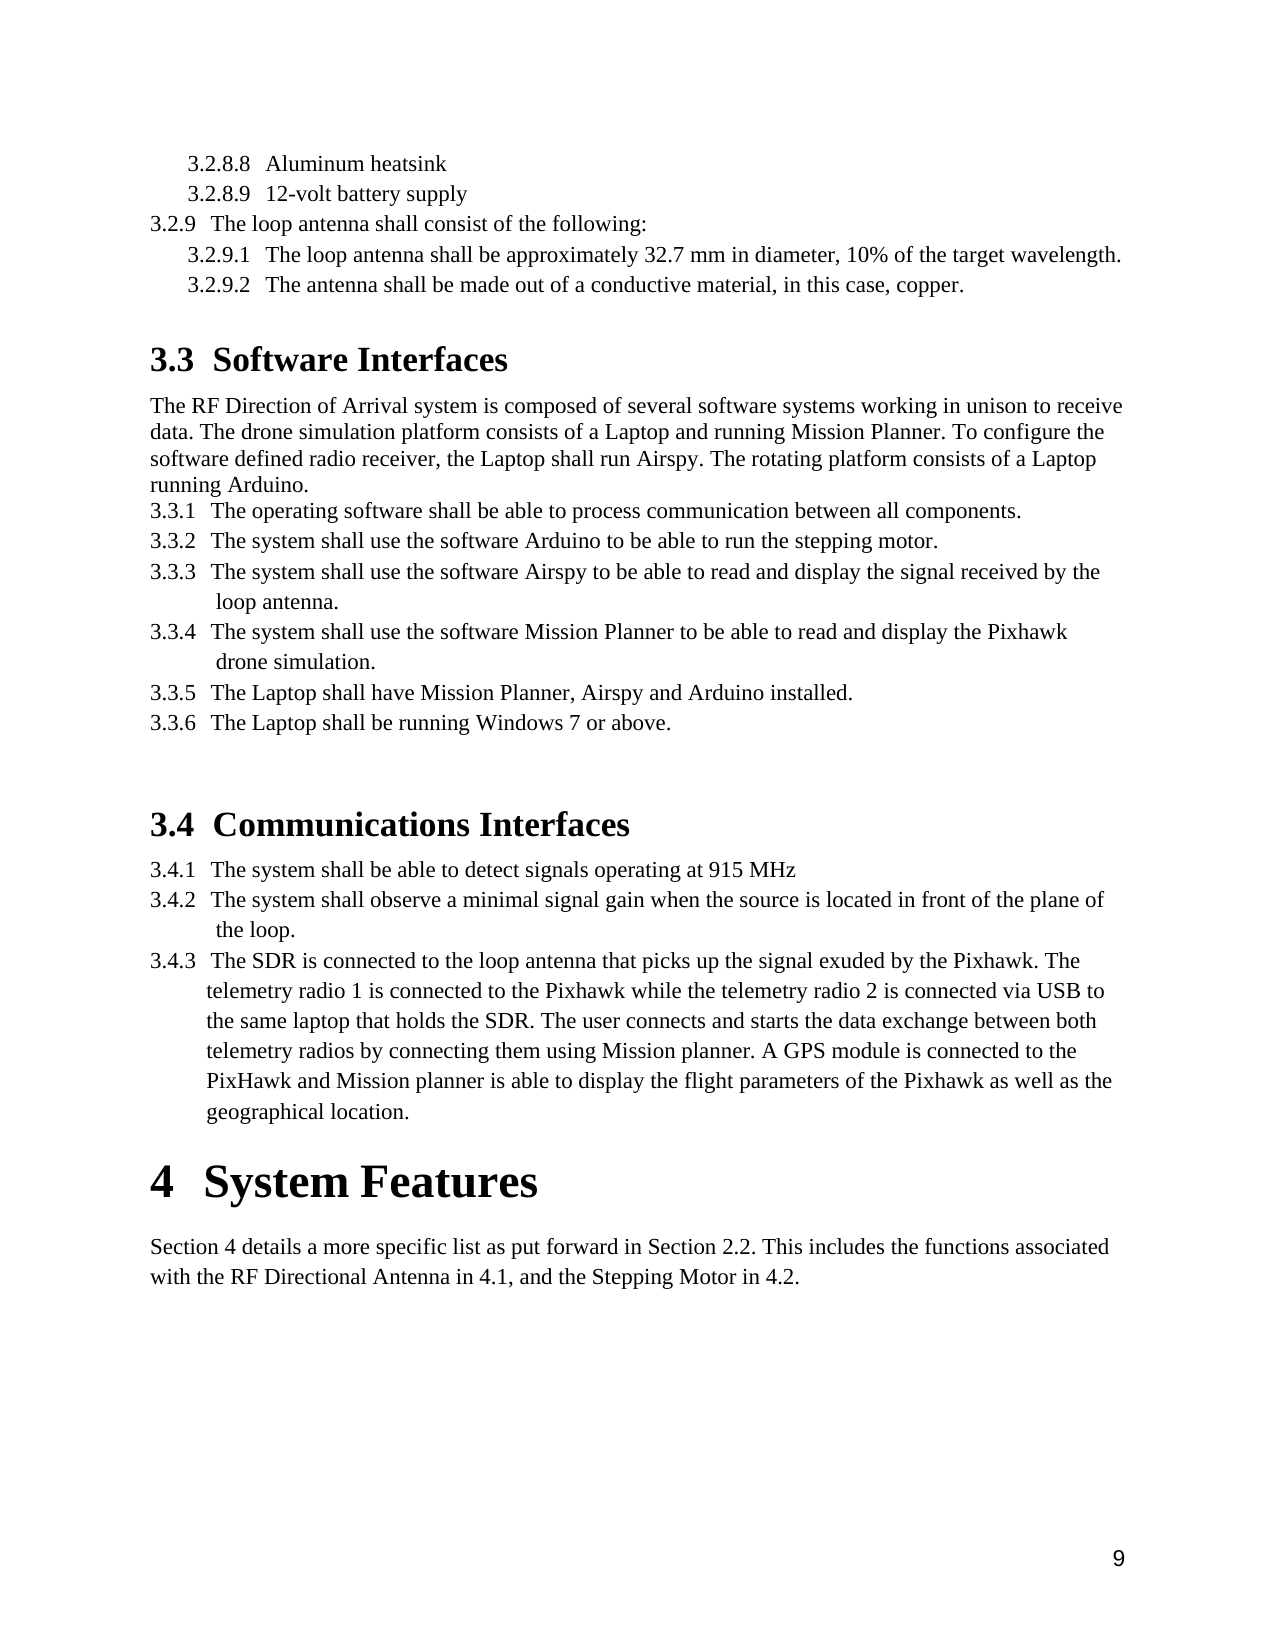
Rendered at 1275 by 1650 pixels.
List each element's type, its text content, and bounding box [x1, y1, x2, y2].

text 3.3.3 The system shall use the software Airspy to be able to read and display the signal received by the loop antenna. [150, 558, 1125, 614]
text 3.2.8.8 Aluminum heatsink [187, 150, 1125, 176]
text 3.4.3 The SDR is connected to the loop antenna that picks up the signal exuded by the Pixhawk. The telemetry radio 1 is connected to the Pixhawk while the telemetry radio 2 is connected via USB to the same laptop that holds the SDR. The user connects and starts the data exchange between both telemetry radios by connecting them using Mission planner. A GPS module is connected to the PixHawk and Mission planner is able to display the flight parameters of the Pixhawk as well as the geographical location. [150, 947, 1125, 1124]
text Section 4 details a more specific list as put forward in Section 2.2. This includes the functions associated with the RF Directional Antenna in 4.1, and the Stepping Motor in 4.2. [150, 1233, 1125, 1290]
text 3.3.5 The Laptop shall have Mission Planner, Airspy and Arduino installed. [150, 678, 1125, 705]
text 3.2.9.2 The antenna shall be made out of a conductive material, in this case, copper. [187, 271, 1125, 297]
text 3.3.4 The system shall use the software Mission Planner to be able to read and display the Pixhawk drone simulation. [150, 618, 1125, 675]
text 3.2.9.1 The loop antenna shall be approximately 32.7 mm in diameter, 10% of the target wavelength. [187, 241, 1125, 267]
text 3.2.8.9 12-volt battery supply [187, 180, 1125, 207]
subtitle 3.3 Software Interfaces [150, 338, 1125, 379]
text The RF Direction of Arrival system is composed of several software systems working in unison to receive data. The drone simulation platform consists of a Laptop and running Mission Planner. To configure the software defined radio receiver, the Laptop shall run Airspy. The rotating platform consists of a Laptop running Arduino. [150, 392, 1125, 497]
text 3.4.2 The system shall observe a minimal signal gain when the source is located in front of the plane of the loop. [150, 886, 1125, 943]
subtitle 4 System Features [150, 1153, 1125, 1208]
text 3.3.6 The Laptop shall be running Windows 7 or above. [150, 709, 1125, 735]
text 3.3.1 The operating software shall be able to process communication between all components. [150, 497, 1125, 524]
text 3.2.9 The loop antenna shall consist of the following: [150, 210, 1125, 237]
text 3.3.2 The system shall use the software Arduino to be able to run the stepping motor. [150, 527, 1125, 554]
subtitle 3.4 Communications Interfaces [150, 803, 1125, 844]
text 3.4.1 The system shall be able to detect signals operating at 915 MHz [150, 856, 1125, 882]
